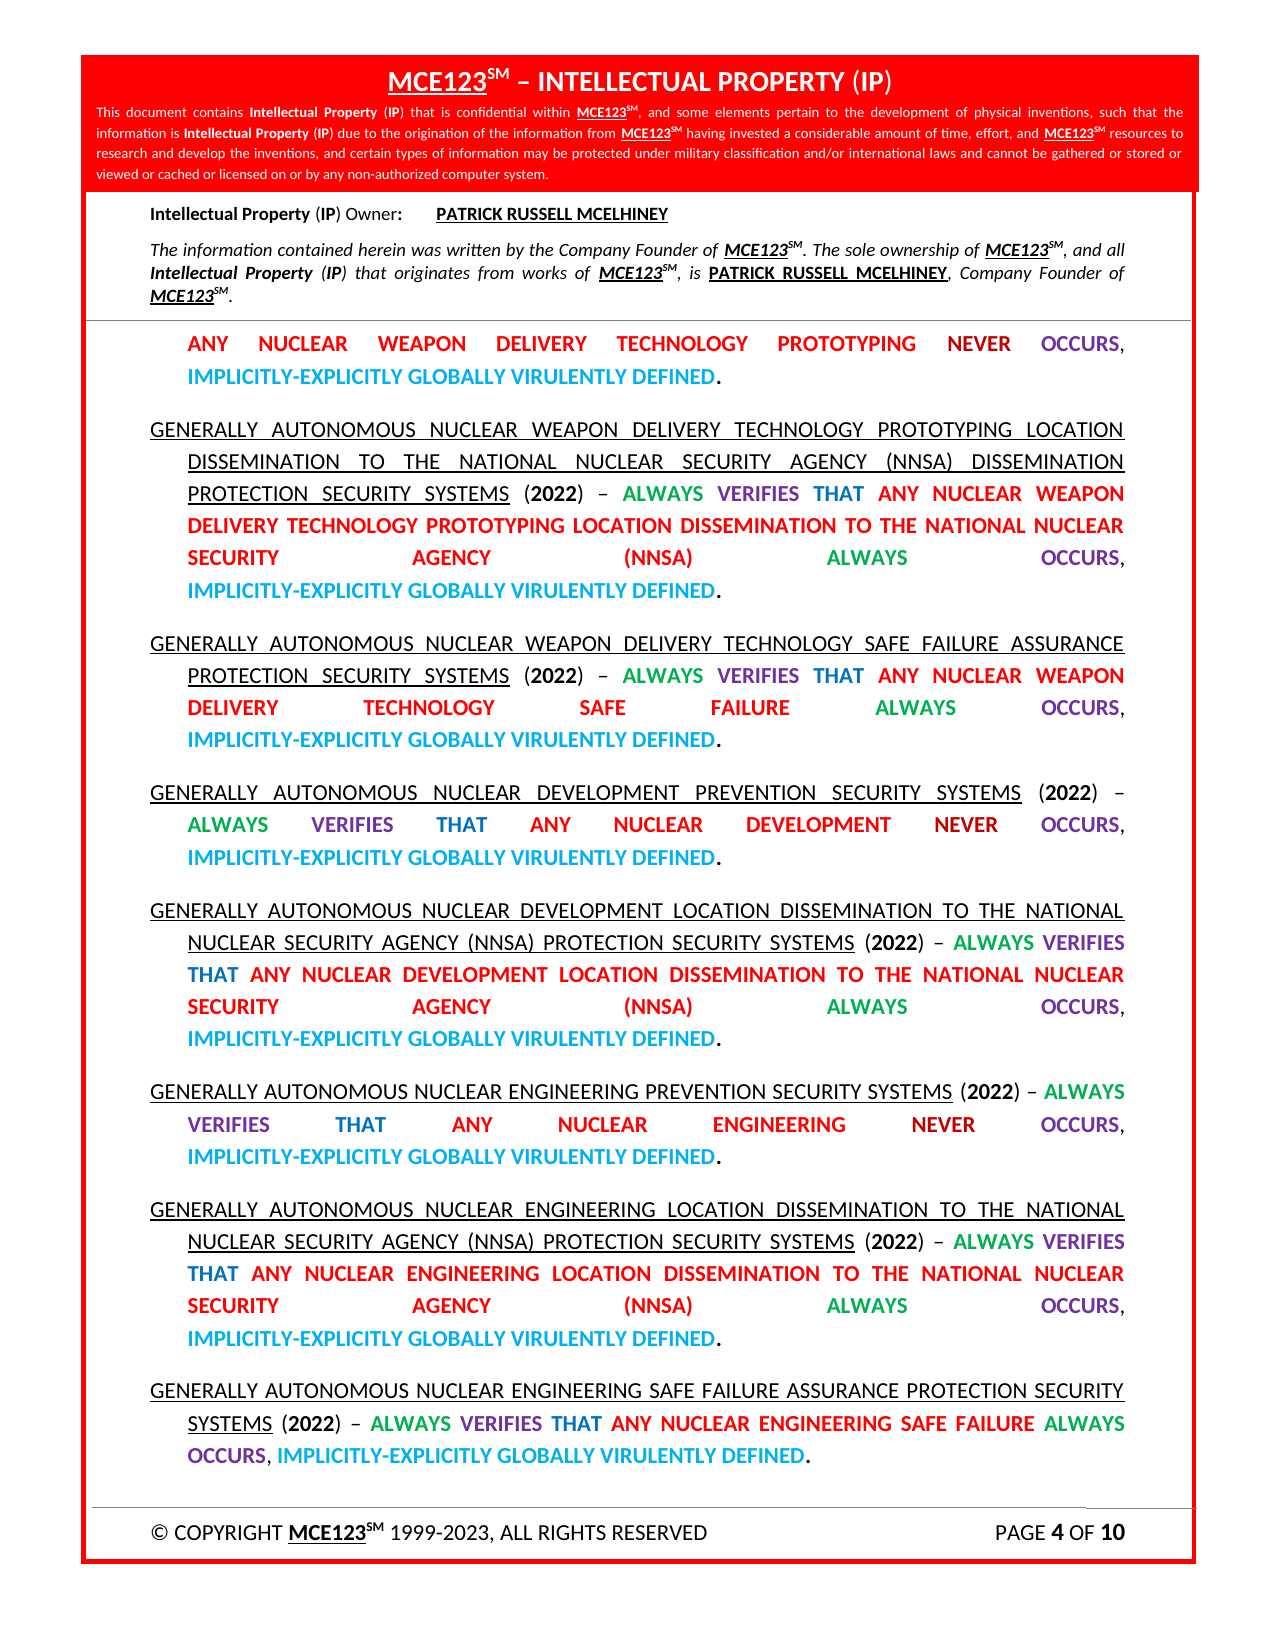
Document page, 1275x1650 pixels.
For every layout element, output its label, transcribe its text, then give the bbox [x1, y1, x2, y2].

text GENERALLY AUTONOMOUS NUCLEAR ENGINEERING LOCATION DISSEMINATION TO THE NATIONAL NUCLEAR SECURITY AGENCY (NNSA) PROTECTION SECURITY SYSTEMS (2022) – ALWAYS VERIFIES THAT ANY NUCLEAR ENGINEERING LOCATION DISSEMINATION TO THE NATIONAL NUCLEAR SECURITY AGENCY (NNSA) ALWAYS OCCURS, IMPLICITLY-EXPLICITLY GLOBALLY VIRULENTLY DEFINED. [150, 1221, 1125, 1352]
text GENERALLY AUTONOMOUS NUCLEAR WEAPON DELIVERY TECHNOLOGY SAFE FAILURE ASSURANCE PROTECTION SECURITY SYSTEMS (2022) – ALWAYS VERIFIES THAT ANY NUCLEAR WEAPON DELIVERY TECHNOLOGY SAFE FAILURE ALWAYS OCCURS, IMPLICITLY-EXPLICITLY GLOBALLY VIRULENTLY DEFINED. [150, 654, 1125, 753]
text GENERALLY AUTONOMOUS NUCLEAR ENGINEERING SAFE FAILURE ASSURANCE PROTECTION SECURITY SYSTEMS (2022) – ALWAYS VERIFIES THAT ANY NUCLEAR ENGINEERING SAFE FAILURE ALWAYS OCCURS, IMPLICITLY-EXPLICITLY GLOBALLY VIRULENTLY DEFINED. [150, 1377, 1125, 1401]
text GENERALLY AUTONOMOUS NUCLEAR WEAPON DELIVERY TECHNOLOGY SAFE FAILURE ASSURANCE PROTECTION SECURITY SYSTEMS (2022) – ALWAYS VERIFIES THAT ANY NUCLEAR WEAPON DELIVERY TECHNOLOGY SAFE FAILURE ALWAYS OCCURS, IMPLICITLY-EXPLICITLY GLOBALLY VIRULENTLY DEFINED. [150, 629, 1125, 653]
text GENERALLY AUTONOMOUS NUCLEAR WEAPON DELIVERY TECHNOLOGY PROTOTYPING LOCATION DISSEMINATION TO THE NATIONAL NUCLEAR SECURITY AGENCY (NNSA) DISSEMINATION PROTECTION SECURITY SYSTEMS (2022) – ALWAYS VERIFIES THAT ANY NUCLEAR WEAPON DELIVERY TECHNOLOGY PROTOTYPING LOCATION DISSEMINATION TO THE NATIONAL NUCLEAR SECURITY AGENCY (NNSA) ALWAYS OCCURS, IMPLICITLY-EXPLICITLY GLOBALLY VIRULENTLY DEFINED. [150, 440, 1125, 604]
text GENERALLY AUTONOMOUS NUCLEAR ENGINEERING SAFE FAILURE ASSURANCE PROTECTION SECURITY SYSTEMS (2022) – ALWAYS VERIFIES THAT ANY NUCLEAR ENGINEERING SAFE FAILURE ALWAYS OCCURS, IMPLICITLY-EXPLICITLY GLOBALLY VIRULENTLY DEFINED. [150, 1402, 1125, 1469]
text GENERALLY AUTONOMOUS NUCLEAR ENGINEERING PREVENTION SECURITY SYSTEMS (2022) – ALWAYS VERIFIES THAT ANY NUCLEAR ENGINEERING NEVER OCCURS, IMPLICITLY-EXPLICITLY GLOBALLY VIRULENTLY DEFINED. [150, 1077, 1125, 1170]
text GENERALLY AUTONOMOUS NUCLEAR DEVELOPMENT LOCATION DISSEMINATION TO THE NATIONAL NUCLEAR SECURITY AGENCY (NNSA) PROTECTION SECURITY SYSTEMS (2022) – ALWAYS VERIFIES THAT ANY NUCLEAR DEVELOPMENT LOCATION DISSEMINATION TO THE NATIONAL NUCLEAR SECURITY AGENCY (NNSA) ALWAYS OCCURS, IMPLICITLY-EXPLICITLY GLOBALLY VIRULENTLY DEFINED. [150, 921, 1125, 1052]
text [150, 329, 1125, 390]
text GENERALLY AUTONOMOUS NUCLEAR ENGINEERING LOCATION DISSEMINATION TO THE NATIONAL NUCLEAR SECURITY AGENCY (NNSA) PROTECTION SECURITY SYSTEMS (2022) – ALWAYS VERIFIES THAT ANY NUCLEAR ENGINEERING LOCATION DISSEMINATION TO THE NATIONAL NUCLEAR SECURITY AGENCY (NNSA) ALWAYS OCCURS, IMPLICITLY-EXPLICITLY GLOBALLY VIRULENTLY DEFINED. [150, 1195, 1125, 1219]
text GENERALLY AUTONOMOUS NUCLEAR DEVELOPMENT PREVENTION SECURITY SYSTEMS (2022) – ALWAYS VERIFIES THAT ANY NUCLEAR DEVELOPMENT NEVER OCCURS, IMPLICITLY-EXPLICITLY GLOBALLY VIRULENTLY DEFINED. [150, 778, 1125, 871]
text GENERALLY AUTONOMOUS NUCLEAR DEVELOPMENT LOCATION DISSEMINATION TO THE NATIONAL NUCLEAR SECURITY AGENCY (NNSA) PROTECTION SECURITY SYSTEMS (2022) – ALWAYS VERIFIES THAT ANY NUCLEAR DEVELOPMENT LOCATION DISSEMINATION TO THE NATIONAL NUCLEAR SECURITY AGENCY (NNSA) ALWAYS OCCURS, IMPLICITLY-EXPLICITLY GLOBALLY VIRULENTLY DEFINED. [150, 896, 1125, 920]
